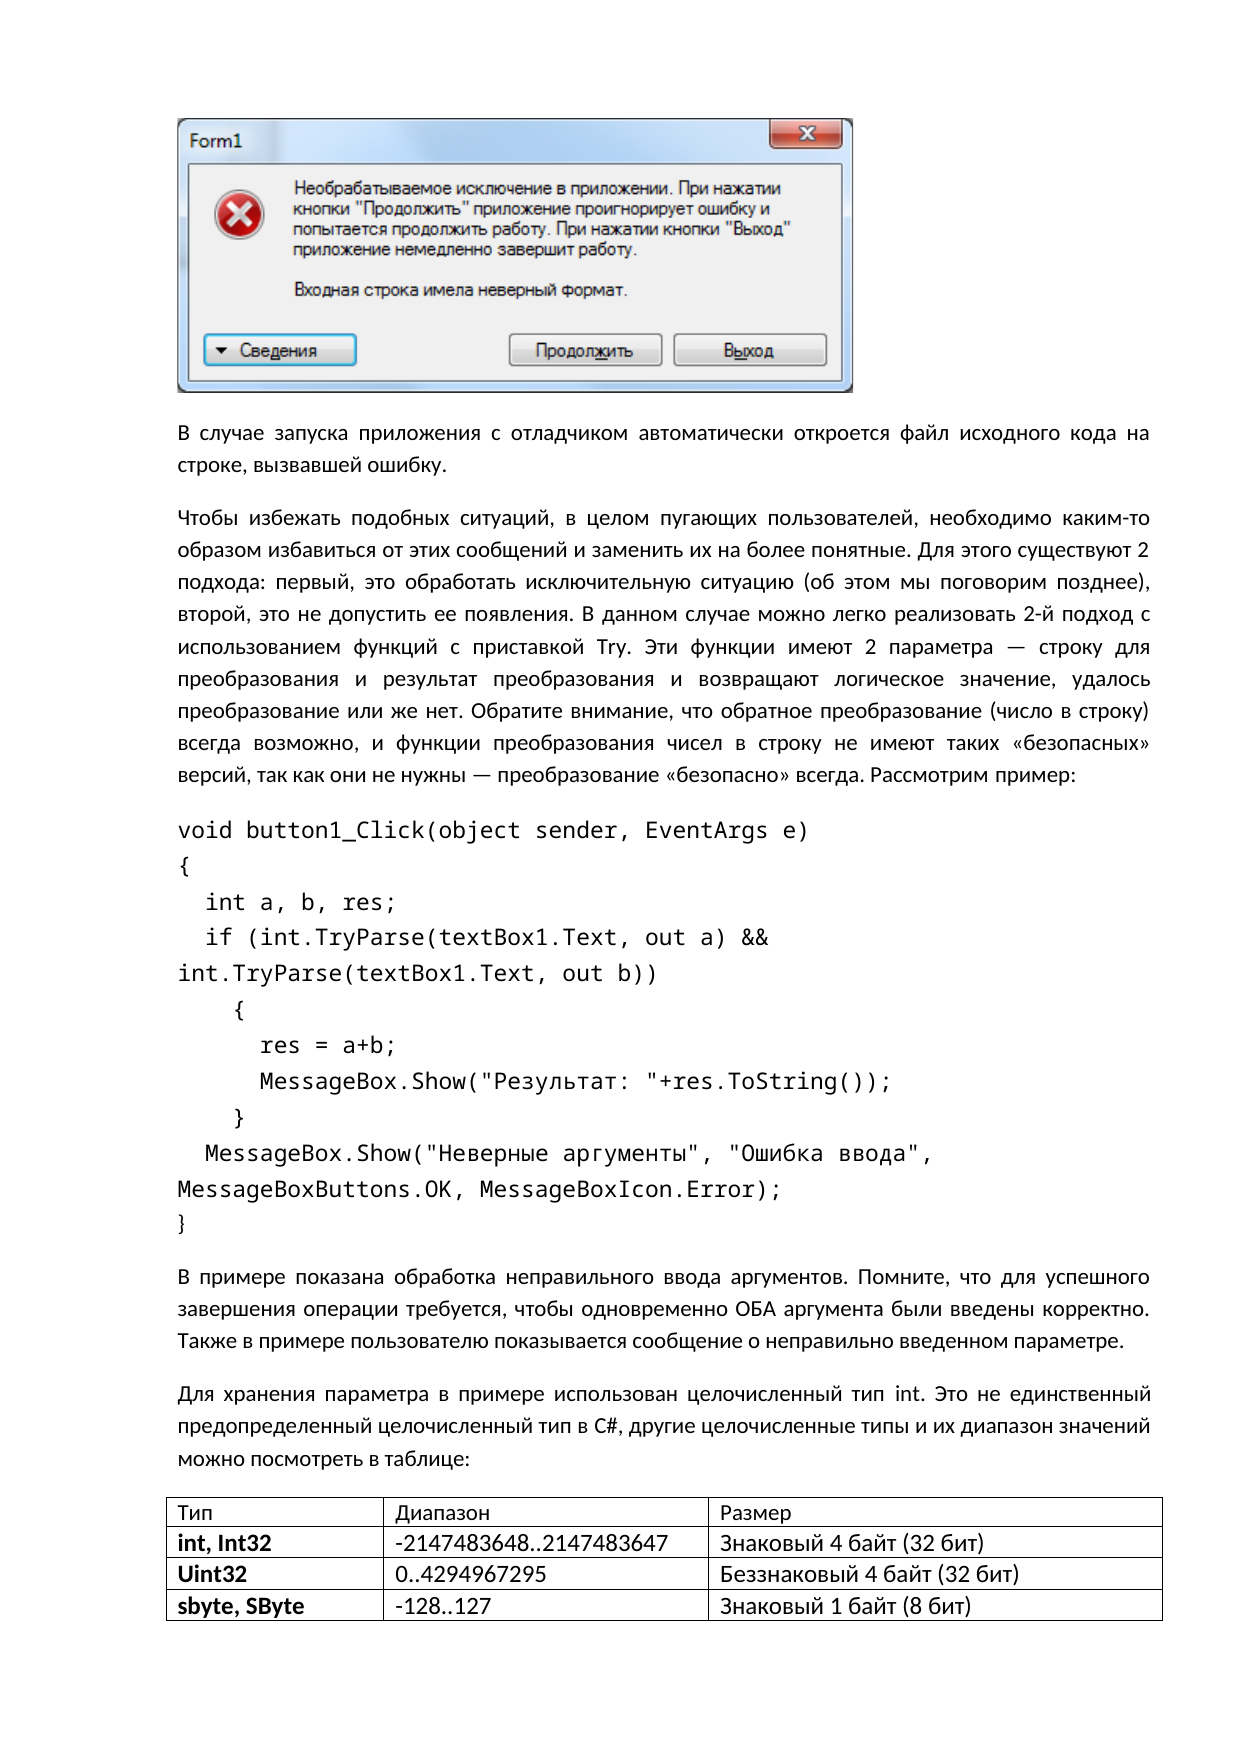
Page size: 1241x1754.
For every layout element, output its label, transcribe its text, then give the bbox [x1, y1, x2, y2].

text Чтобы избежать подобных ситуаций, в целом пугающих пользователей, необходимо каким-то образом избавиться от этих сообщений и заменить их на более понятные. Для этого существуют 2 подхода: первый, это обработать исключительную ситуацию (об этом мы поговорим позднее), второй, это не допустить ее появления. В данном случае можно легко реализовать 2-й подход с использованием функций с приставкой Try. Эти функции имеют 2 параметра — строку для преобразования и результат преобразования и возвращают логическое значение, удалось преобразование или же нет. Обратите внимание, что обратное преобразование (число в строку) всегда возможно, и функции преобразования чисел в строку не имеют таких «безопасных» версий, так как они не нужны — преобразование «безопасно» всегда. Рассмотрим пример: [177, 503, 1152, 788]
text void button1_Click(object sender, EventArgs e) [177, 813, 1152, 845]
text int a, b, res; [177, 885, 1152, 917]
table_cell int, Int32 [167, 1527, 383, 1557]
table_cell -128..127 [384, 1590, 708, 1620]
table_cell Знаковый 1 байт (8 бит) [709, 1590, 1162, 1620]
table_cell -2147483648..2147483647 [384, 1527, 708, 1557]
table_cell Знаковый 4 байт (32 бит) [709, 1527, 1162, 1557]
picture [177, 118, 854, 393]
table_cell 0..4294967295 [384, 1558, 708, 1589]
text MessageBox.Show("Результат: "+res.ToString()); [177, 1065, 1152, 1096]
text В примере показана обработка неправильного ввода аргументов. Помните, что для успешного завершения операции требуется, чтобы одновременно ОБА аргумента были введены корректно. Также в примере пользователю показывается сообщение о неправильно введенном параметре. [177, 1262, 1152, 1354]
text MessageBox.Show("Неверные аргументы", "Ошибка ввода", MessageBoxButtons.OK, MessageBoxIcon.Error); [177, 1137, 1152, 1204]
text res = a+b; [177, 1029, 1152, 1060]
text Для хранения параметра в примере использован целочисленный тип int. Это не единственный предопределенный целочисленный тип в C#, другие целочисленные типы и их диапазон значений можно посмотреть в таблице: [177, 1379, 1152, 1472]
table_cell Беззнаковый 4 байт (32 бит) [709, 1558, 1162, 1589]
table_header Тип [167, 1498, 383, 1526]
text { [177, 849, 1152, 881]
text В случае запуска приложения с отладчиком автоматически откроется файл исходного кода на строке, вызвавшей ошибку. [177, 418, 1152, 478]
table_cell sbyte, SByte [167, 1590, 383, 1620]
text { [177, 993, 1152, 1024]
text } [177, 1209, 1152, 1237]
table_header Размер [709, 1498, 1162, 1526]
table_cell Uint32 [167, 1558, 383, 1589]
text } [177, 1101, 1152, 1132]
table_header Диапазон [384, 1498, 708, 1526]
text if (int.TryParse(textBox1.Text, out a) && int.TryParse(textBox1.Text, out b)) [177, 921, 1152, 988]
